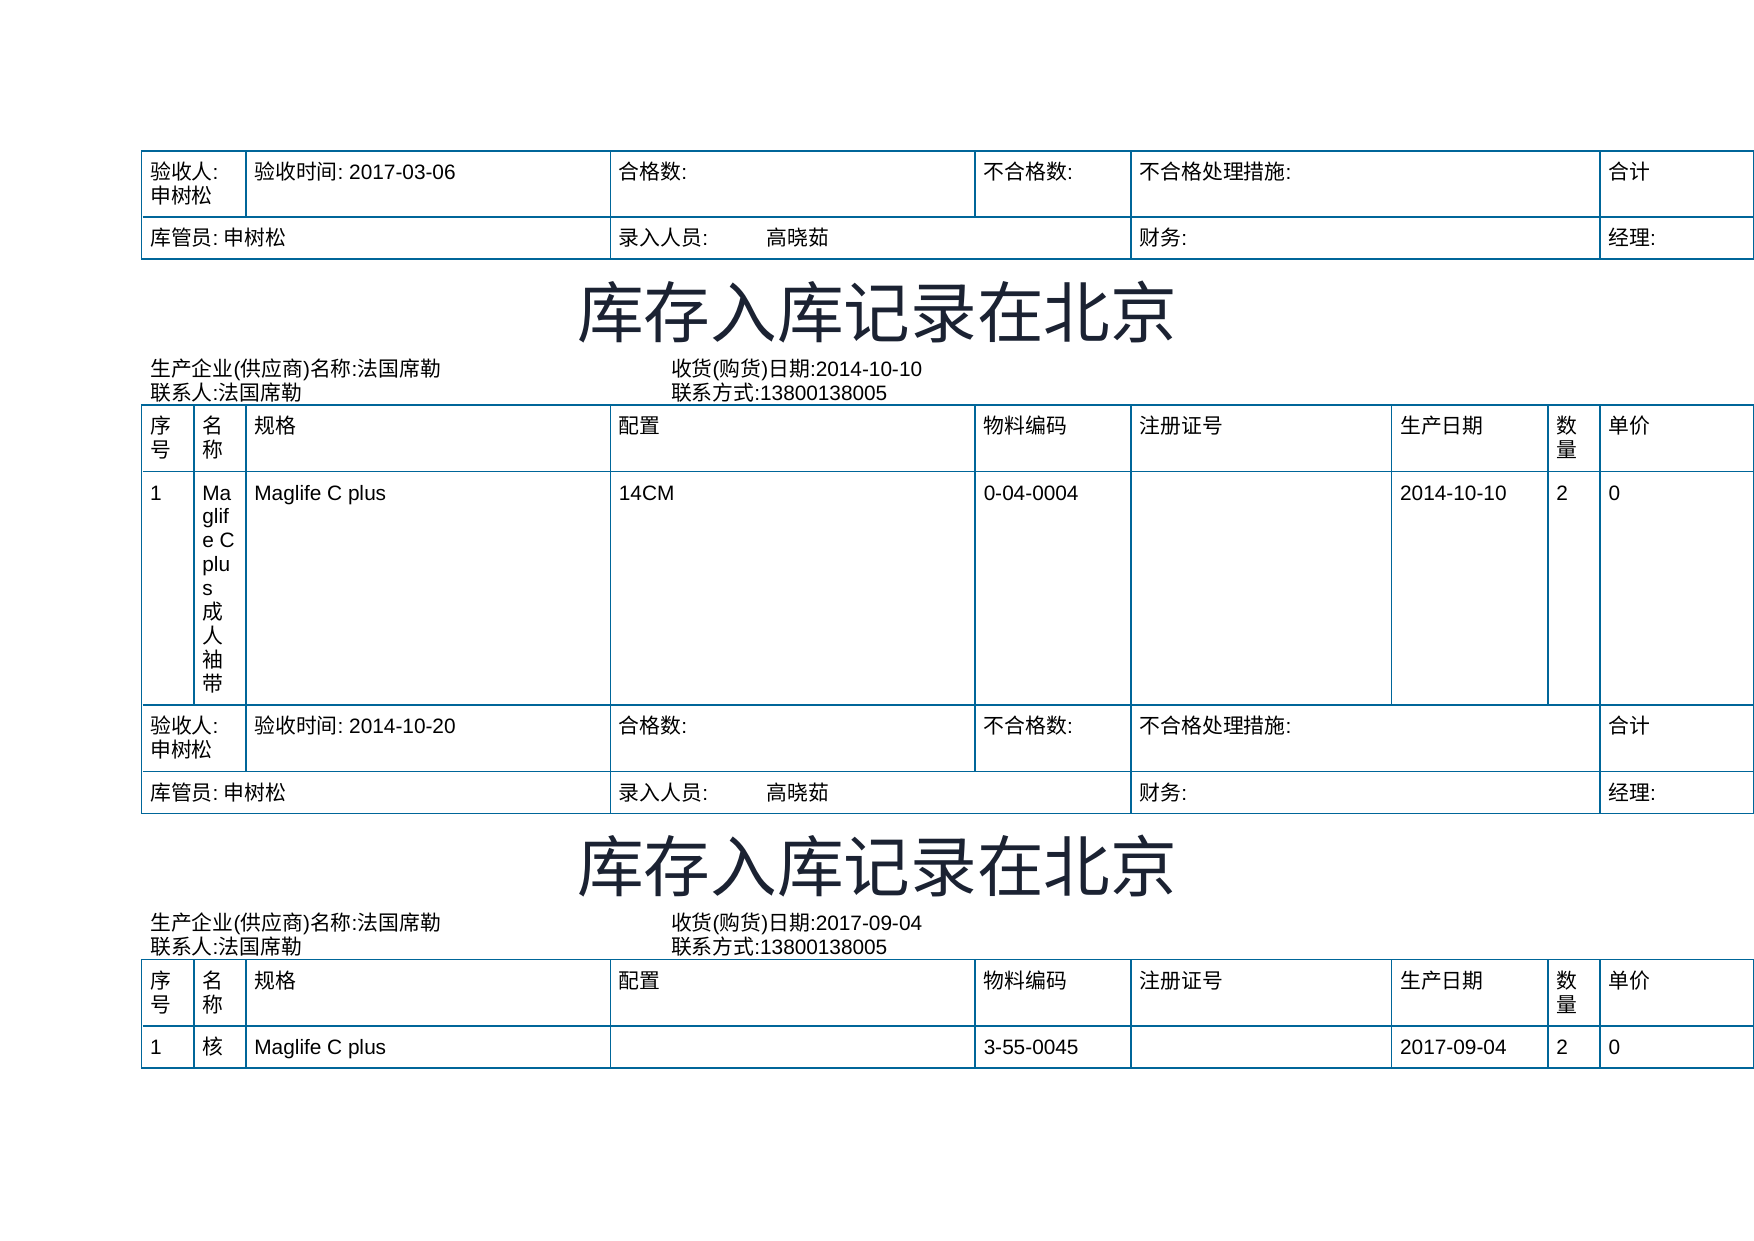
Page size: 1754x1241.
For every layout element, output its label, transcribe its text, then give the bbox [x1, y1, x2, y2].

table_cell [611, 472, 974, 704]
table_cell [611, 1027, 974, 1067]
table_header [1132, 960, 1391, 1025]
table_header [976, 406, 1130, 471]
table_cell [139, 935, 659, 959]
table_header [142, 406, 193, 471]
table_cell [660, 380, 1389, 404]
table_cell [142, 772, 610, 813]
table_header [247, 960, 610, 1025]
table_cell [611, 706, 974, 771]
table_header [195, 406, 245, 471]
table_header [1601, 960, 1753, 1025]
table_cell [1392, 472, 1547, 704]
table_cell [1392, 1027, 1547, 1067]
text 库存入库记录在北京 [150, 260, 1604, 356]
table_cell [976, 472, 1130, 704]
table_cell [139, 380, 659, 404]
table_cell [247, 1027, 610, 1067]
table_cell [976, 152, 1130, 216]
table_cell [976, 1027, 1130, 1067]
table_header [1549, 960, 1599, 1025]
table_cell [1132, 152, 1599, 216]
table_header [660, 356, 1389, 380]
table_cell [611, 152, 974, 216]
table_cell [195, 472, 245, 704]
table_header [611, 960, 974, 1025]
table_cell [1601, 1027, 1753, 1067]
text 库存入库记录在北京 [150, 814, 1604, 911]
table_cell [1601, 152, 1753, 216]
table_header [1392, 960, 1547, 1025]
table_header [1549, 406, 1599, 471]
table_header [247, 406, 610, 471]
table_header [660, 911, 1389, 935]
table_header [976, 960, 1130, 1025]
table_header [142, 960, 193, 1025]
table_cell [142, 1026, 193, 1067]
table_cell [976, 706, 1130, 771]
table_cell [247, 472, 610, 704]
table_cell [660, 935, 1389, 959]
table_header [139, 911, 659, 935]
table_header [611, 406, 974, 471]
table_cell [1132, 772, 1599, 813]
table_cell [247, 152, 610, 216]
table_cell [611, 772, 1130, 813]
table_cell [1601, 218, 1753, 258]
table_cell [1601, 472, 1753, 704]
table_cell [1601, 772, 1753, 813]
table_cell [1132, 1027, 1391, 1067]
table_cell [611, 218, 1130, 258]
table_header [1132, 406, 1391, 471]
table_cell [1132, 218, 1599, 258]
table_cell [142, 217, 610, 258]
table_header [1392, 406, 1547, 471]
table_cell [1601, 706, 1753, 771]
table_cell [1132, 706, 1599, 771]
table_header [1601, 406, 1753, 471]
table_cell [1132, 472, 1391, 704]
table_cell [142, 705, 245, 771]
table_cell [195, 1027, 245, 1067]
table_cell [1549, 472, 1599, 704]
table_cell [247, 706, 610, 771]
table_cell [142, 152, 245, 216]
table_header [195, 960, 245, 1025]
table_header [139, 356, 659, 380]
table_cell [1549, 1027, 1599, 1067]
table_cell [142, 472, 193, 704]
